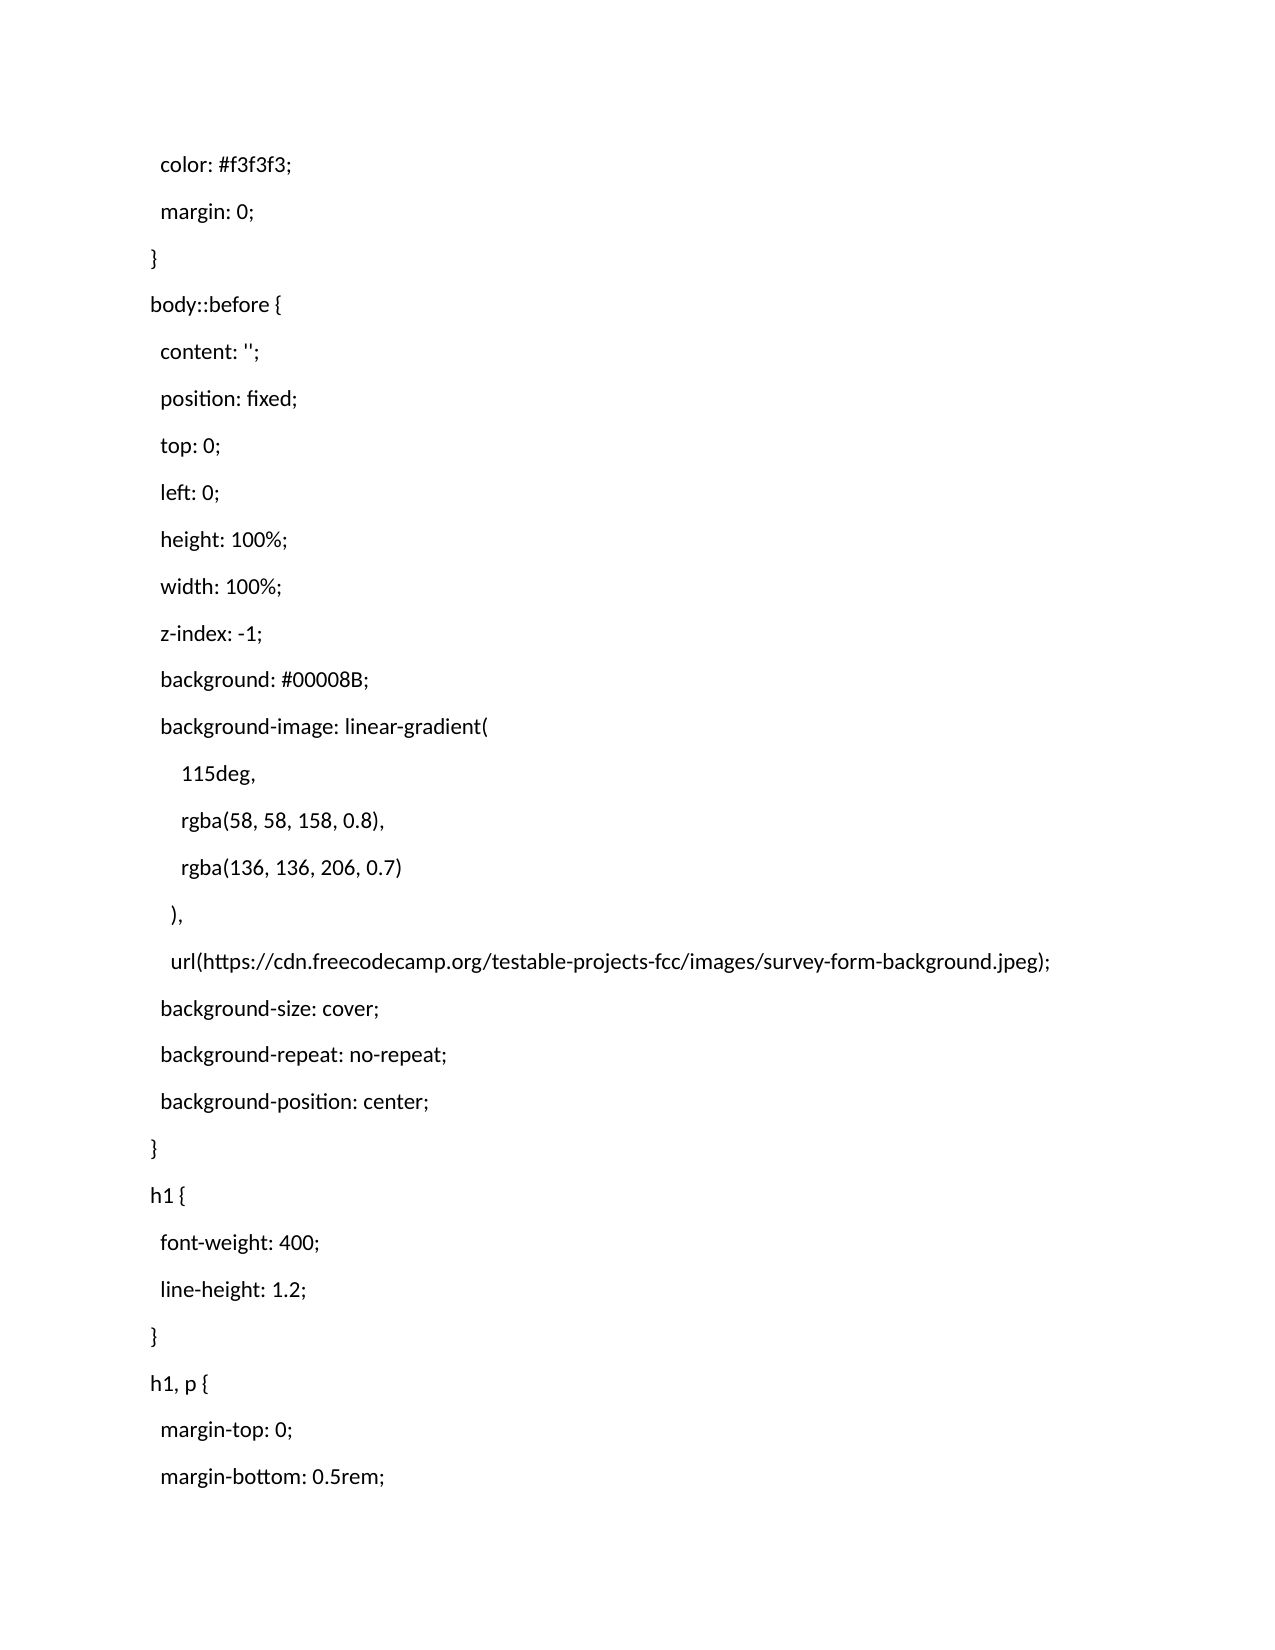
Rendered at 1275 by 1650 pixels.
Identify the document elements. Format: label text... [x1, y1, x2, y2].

text body::before { [150, 291, 1125, 319]
text line-height: 1.2; [150, 1275, 1125, 1303]
text rgba(58, 58, 158, 0.8), [150, 806, 1125, 834]
text margin-bottom: 0.5rem; [150, 1462, 1125, 1491]
text margin-top: 0; [150, 1416, 1125, 1444]
text background-position: center; [150, 1087, 1125, 1116]
text rgba(136, 136, 206, 0.7) [150, 853, 1125, 881]
text background: #00008B; [150, 666, 1125, 694]
text color: #f3f3f3; [150, 150, 1125, 178]
text content: ''; [150, 337, 1125, 366]
text } [150, 1322, 1125, 1350]
text background-image: linear-gradient( [150, 712, 1125, 741]
text 115deg, [150, 759, 1125, 787]
text } [150, 244, 1125, 272]
text font-weight: 400; [150, 1228, 1125, 1256]
text left: 0; [150, 478, 1125, 506]
text url(https://cdn.freecodecamp.org/testable-projects-fcc/images/survey-form-background.jpeg); [150, 947, 1125, 975]
text position: fixed; [150, 384, 1125, 412]
text margin: 0; [150, 197, 1125, 225]
text background-size: cover; [150, 994, 1125, 1022]
text z-index: -1; [150, 619, 1125, 647]
text h1 { [150, 1181, 1125, 1209]
text h1, p { [150, 1369, 1125, 1397]
text background-repeat: no-repeat; [150, 1041, 1125, 1069]
text height: 100%; [150, 525, 1125, 553]
text } [150, 1134, 1125, 1162]
text ), [150, 900, 1125, 928]
text top: 0; [150, 431, 1125, 459]
text width: 100%; [150, 572, 1125, 600]
